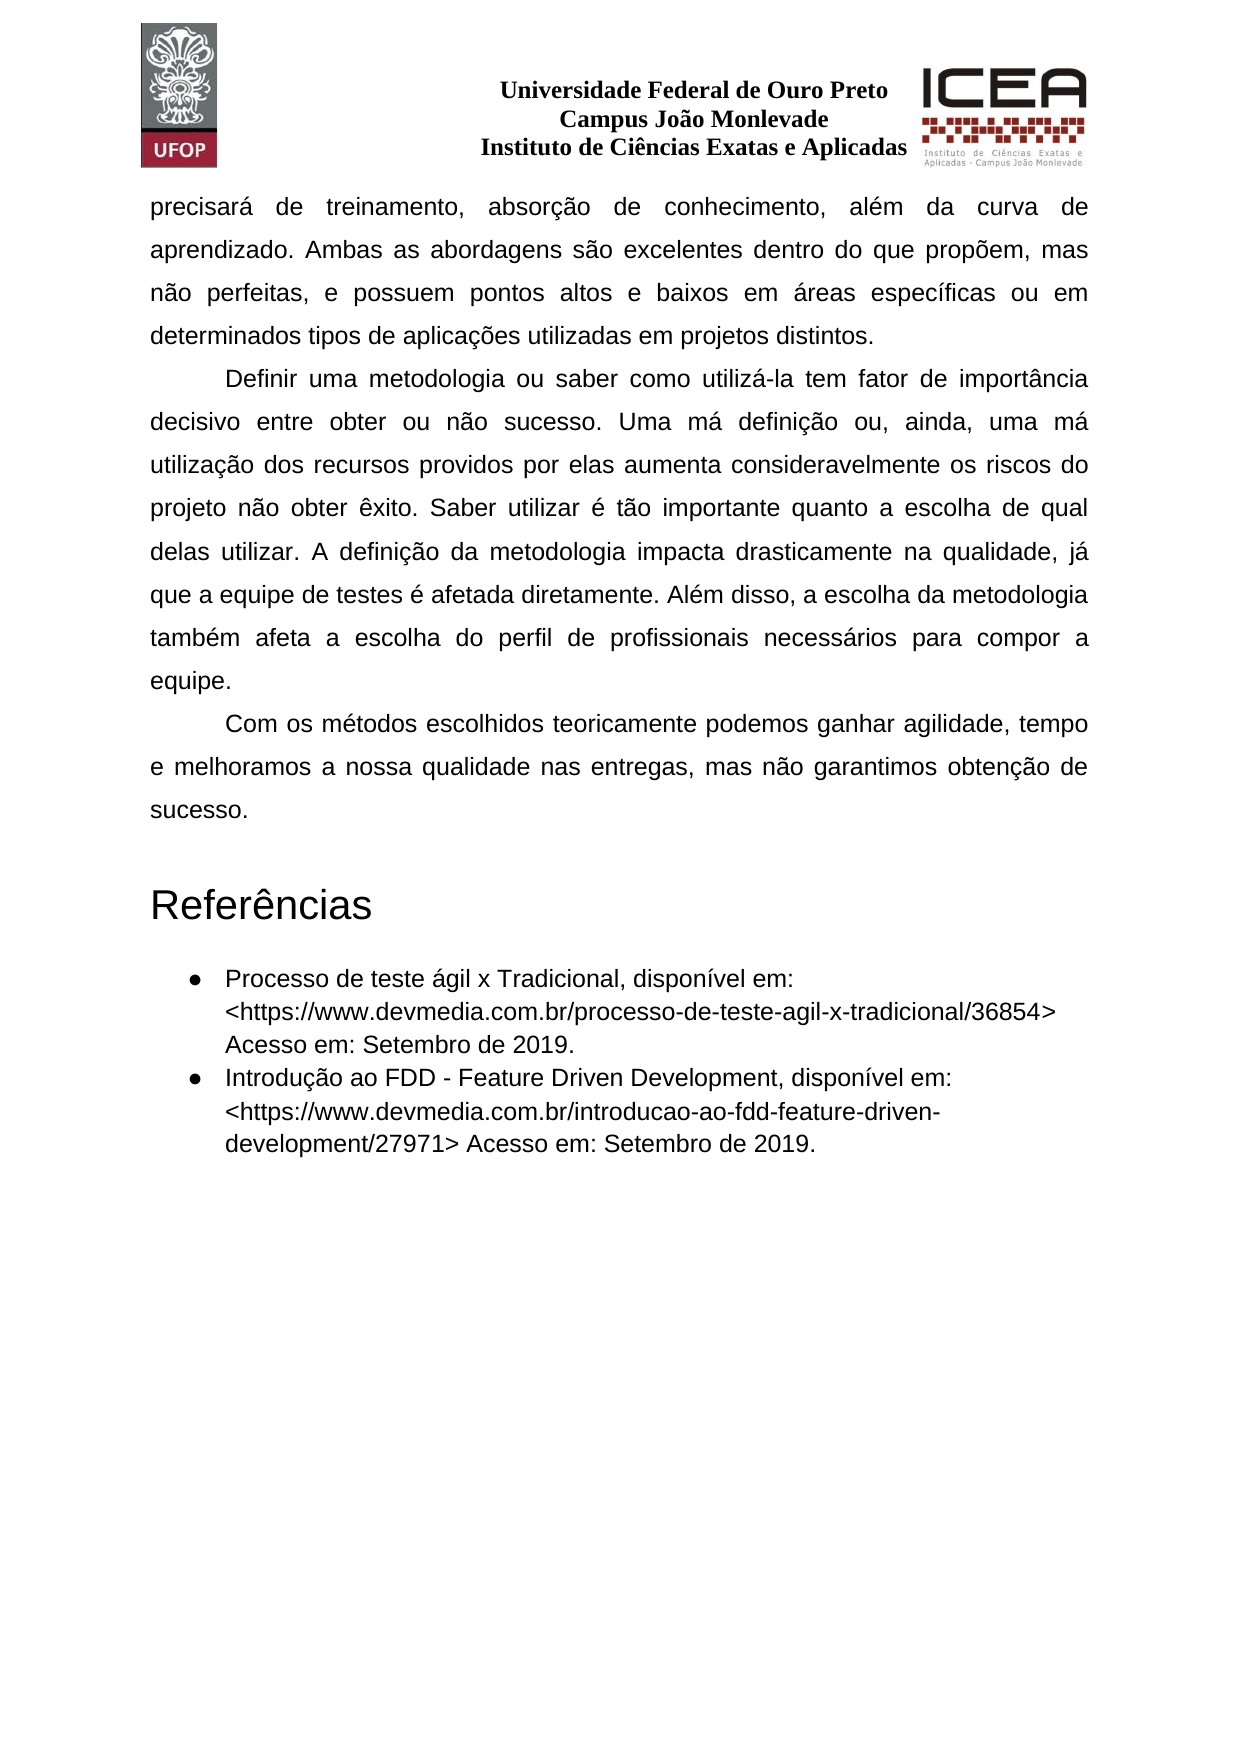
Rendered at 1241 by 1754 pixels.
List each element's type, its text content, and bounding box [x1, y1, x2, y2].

text Definir uma metodologia ou saber como utilizá-la tem fator de importância decisivo entre obter ou não sucesso. Uma má definição ou, ainda, uma má utilização dos recursos providos por elas aumenta consideravelmente os riscos do projeto não obter êxito. Saber utilizar é tão importante quanto a escolha de qual delas utilizar. A definição da metodologia impacta drasticamente na qualidade, já que a equipe de testes é afetada diretamente. Além disso, a escolha da metodologia também afeta a escolha do perfil de profissionais necessários para compor a equipe. [150, 364, 1090, 694]
picture [139, 23, 218, 168]
list Introdução ao FDD - Feature Driven Development, disponível em: <https://www.devmedia.com.br/introducao-ao-fdd-feature-driven-development/27971> Acesso em: Setembro de 2019. [187, 1063, 1090, 1158]
list Processo de teste ágil x Tradicional, disponível em: <https://www.devmedia.com.br/processo-de-teste-agil-x-tradicional/36854> Acesso em: Setembro de 2019. [187, 964, 1090, 1059]
subtitle Referências [150, 880, 1090, 928]
text Com os métodos escolhidos teoricamente podemos ganhar agilidade, tempo e melhoramos a nossa qualidade nas entregas, mas não garantimos obtenção de sucesso. [150, 709, 1090, 824]
picture [917, 62, 1090, 170]
